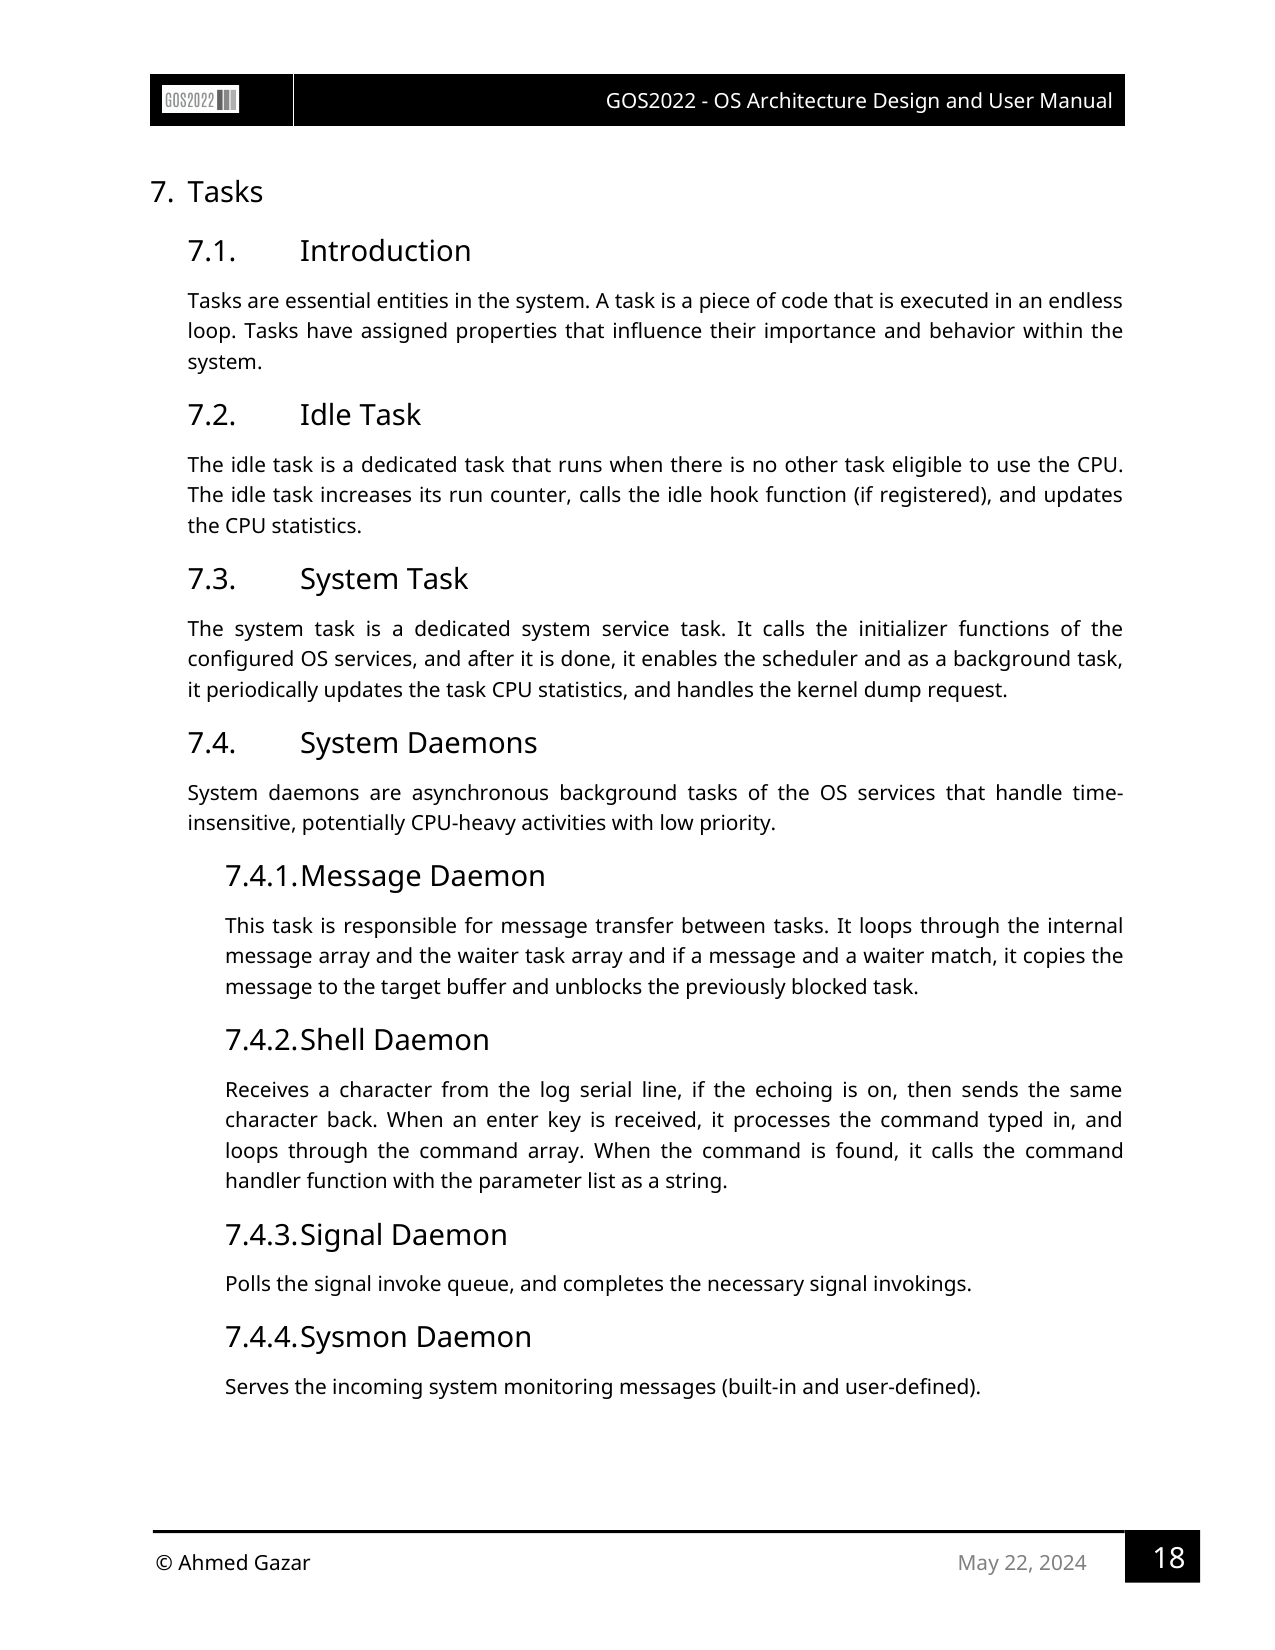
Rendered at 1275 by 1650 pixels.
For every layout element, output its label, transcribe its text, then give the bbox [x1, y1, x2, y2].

text Serves the incoming system monitoring messages (built-in and user-defined). [225, 1372, 1125, 1400]
subtitle System Daemons [187, 722, 1125, 762]
picture [162, 85, 240, 113]
text Receives a character from the log serial line, if the echoing is on, then sends the same character back. When an enter key is received, it processes the command typed in, and loops through the command array. When the command is found, it calls the command handler function with the parameter list as a string. [225, 1075, 1125, 1195]
subtitle Shell Daemon [225, 1019, 1125, 1059]
text System daemons are asynchronous background tasks of the OS services that handle time-insensitive, potentially CPU-heavy activities with low priority. [187, 778, 1125, 837]
text This task is responsible for message transfer between tasks. It loops through the internal message array and the waiter task array and if a message and a waiter match, it copies the message to the target buffer and unblocks the previously blocked task. [225, 911, 1125, 1001]
subtitle System Task [187, 558, 1125, 598]
text Tasks are essential entities in the system. A task is a piece of code that is executed in an endless loop. Tasks have assigned properties that influence their importance and behavior within the system. [187, 286, 1125, 376]
text The system task is a dedicated system service task. It calls the initializer functions of the configured OS services, and after it is done, it enables the scheduler and as a background task, it periodically updates the task CPU statistics, and handles the kernel dump request. [187, 614, 1125, 703]
text The idle task is a dedicated task that runs when there is no other task eligible to use the CPU. The idle task increases its run counter, calls the idle hook function (if registered), and updates the CPU statistics. [187, 450, 1125, 539]
subtitle Message Daemon [225, 856, 1125, 895]
subtitle Tasks [150, 171, 1125, 211]
subtitle Introduction [187, 231, 1125, 270]
subtitle Idle Task [187, 394, 1125, 434]
text Polls the signal invoke queue, and completes the necessary signal invokings. [225, 1269, 1125, 1298]
subtitle Sysmon Daemon [225, 1316, 1125, 1356]
subtitle Signal Daemon [225, 1214, 1125, 1253]
